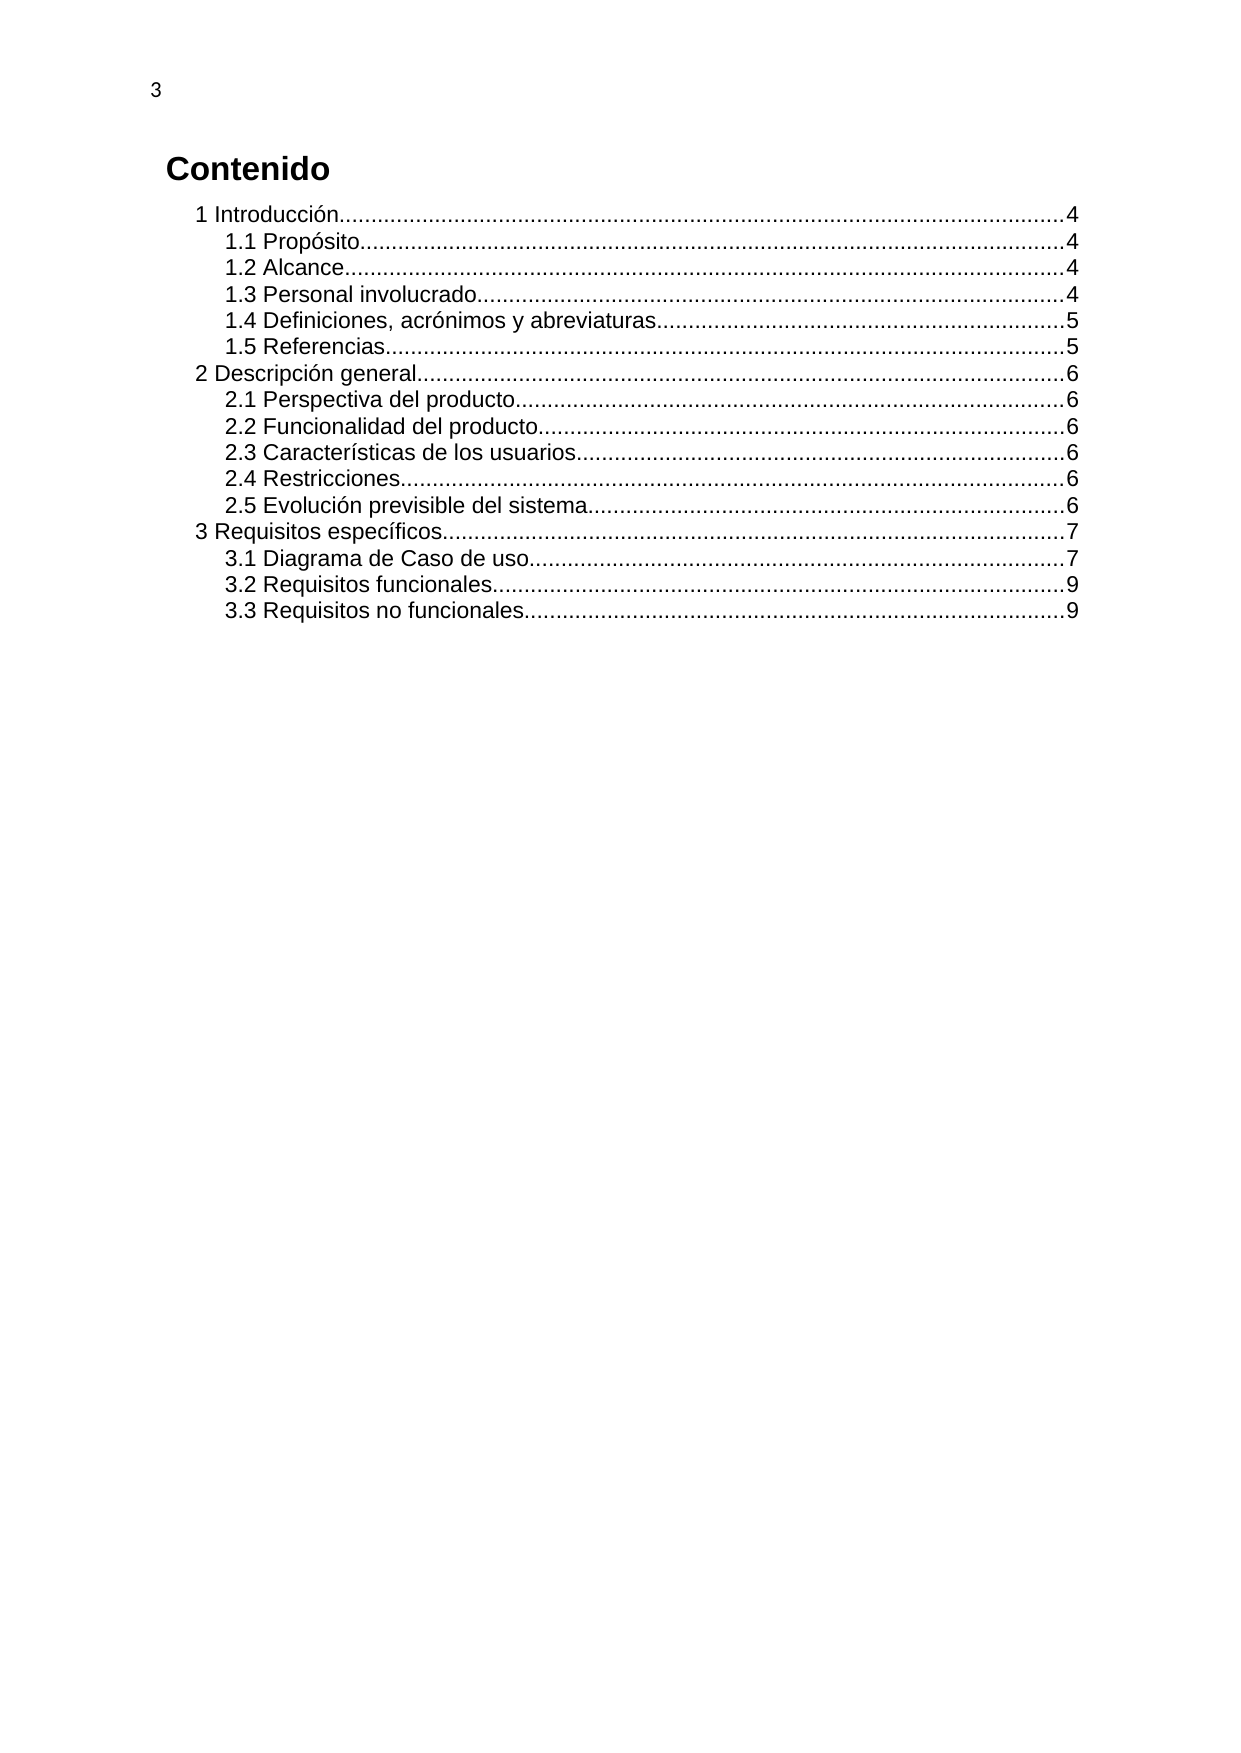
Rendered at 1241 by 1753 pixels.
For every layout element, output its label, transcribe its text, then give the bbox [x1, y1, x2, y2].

text 1 Introducción 4 [195, 202, 1101, 228]
text 2.3 Características de los usuarios 6 [195, 439, 1101, 466]
text 1.4 Definiciones, acrónimos y abreviaturas 5 [195, 308, 1101, 334]
text 1.5 Referencias 5 [195, 334, 1101, 360]
text 1.3 Personal involucrado 4 [195, 281, 1101, 307]
text 2.5 Evolución previsible del sistema 6 [195, 492, 1101, 519]
text 3.2 Requisitos funcionales 9 [195, 571, 1101, 598]
text 3.1 Diagrama de Caso de uso 7 [195, 545, 1101, 571]
text 2.4 Restricciones 6 [195, 466, 1101, 492]
text 3 Requisitos específicos 7 [195, 519, 1101, 545]
text Contenido [166, 150, 1101, 188]
text 3.3 Requisitos no funcionales 9 [195, 598, 1101, 624]
text 2 Descripción general 6 [195, 360, 1101, 387]
text 2.2 Funcionalidad del producto 6 [195, 413, 1101, 439]
text 2.1 Perspectiva del producto 6 [195, 387, 1101, 413]
text 1.1 Propósito 4 [195, 228, 1101, 254]
text 1.2 Alcance 4 [195, 255, 1101, 281]
